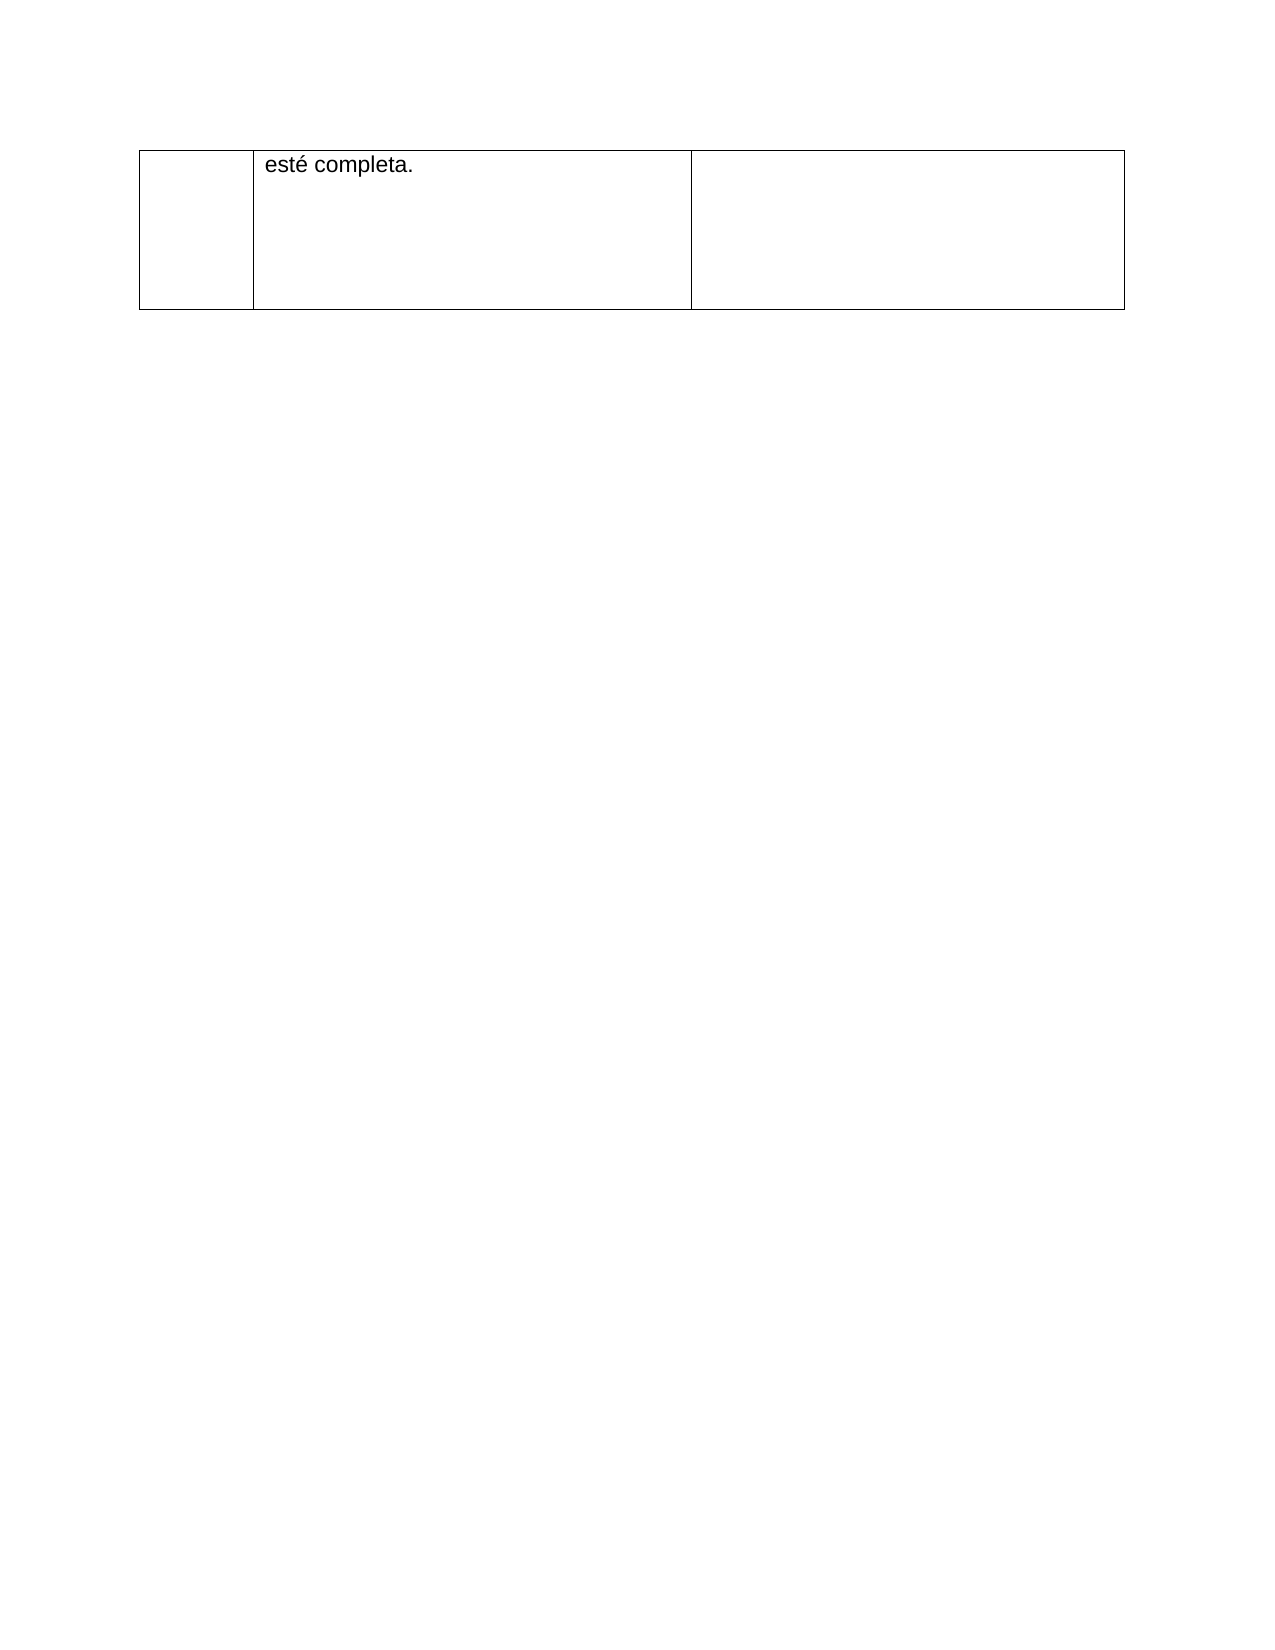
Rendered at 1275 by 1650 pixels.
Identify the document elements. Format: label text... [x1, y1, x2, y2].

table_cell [692, 151, 1124, 309]
table_cell T [140, 151, 253, 309]
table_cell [254, 151, 691, 309]
